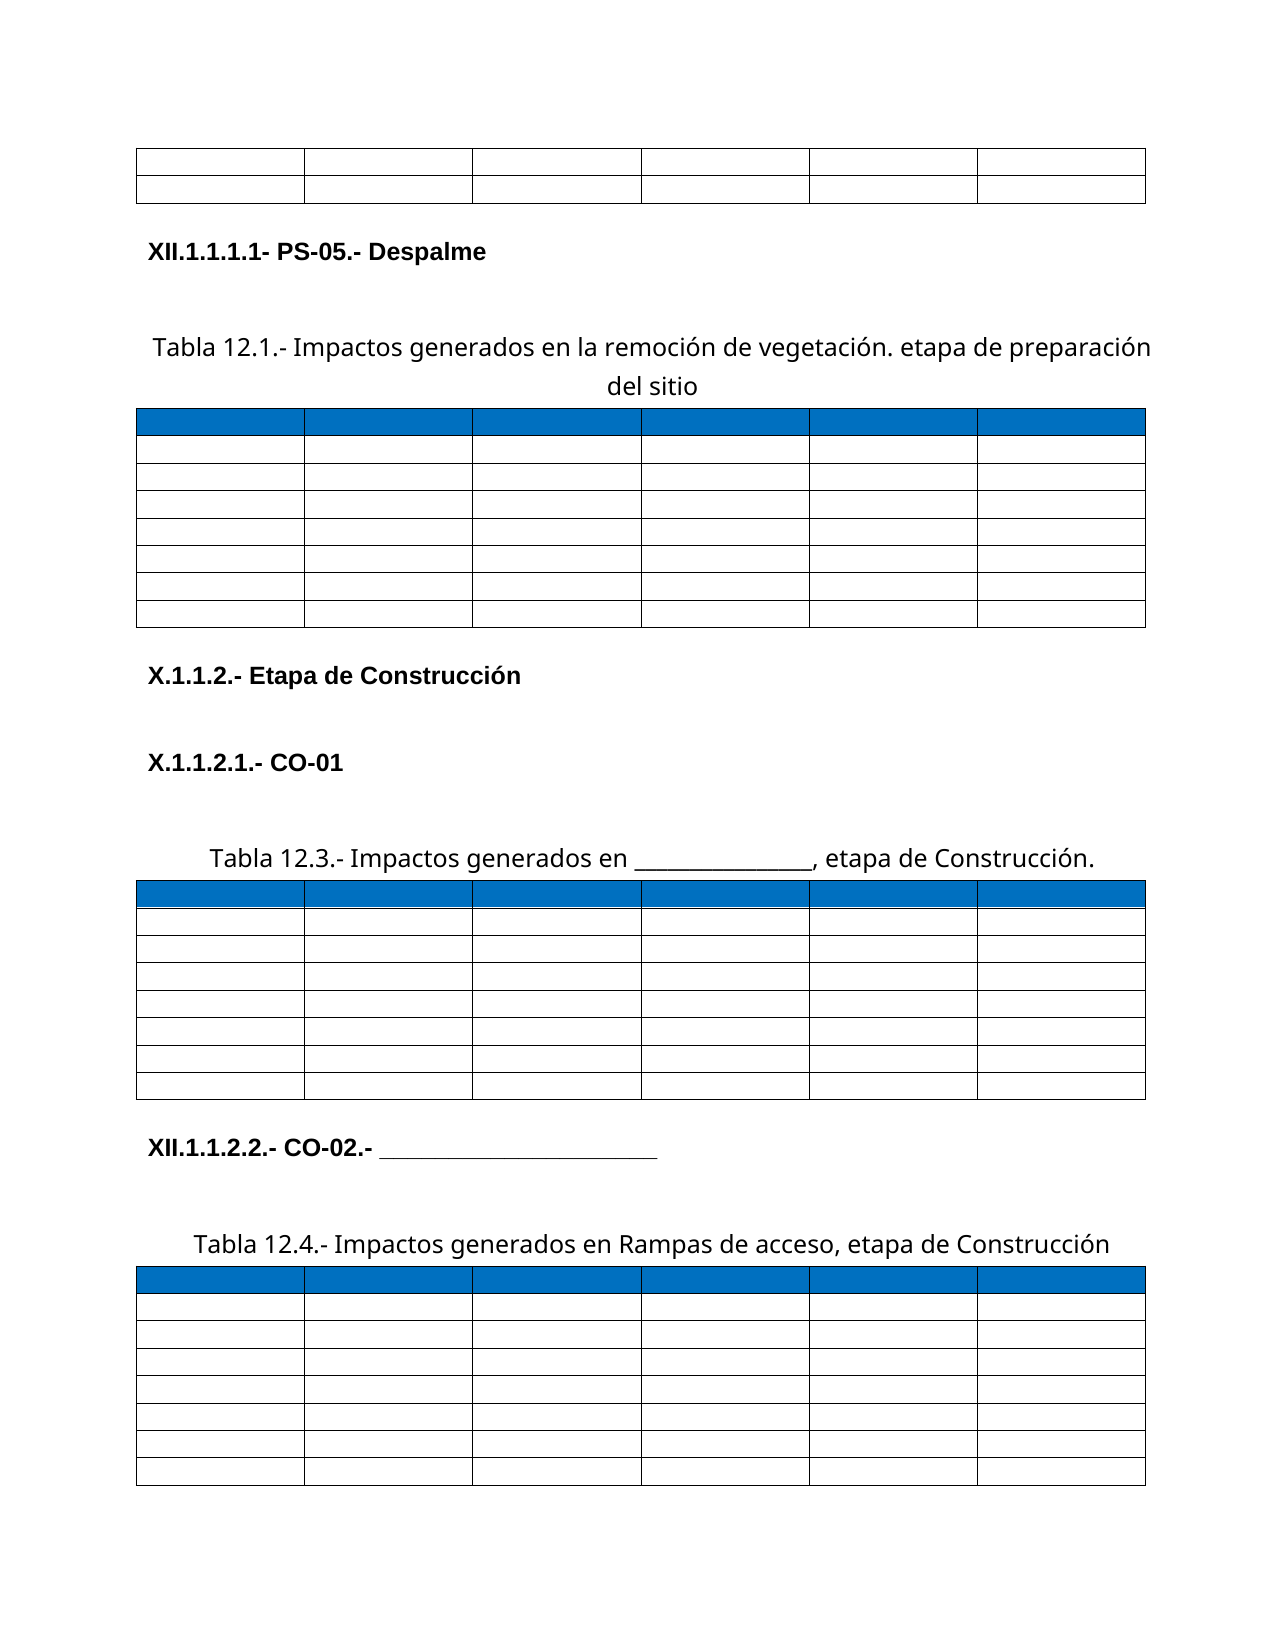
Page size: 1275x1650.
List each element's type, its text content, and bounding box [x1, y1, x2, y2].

table_cell [642, 176, 809, 202]
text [148, 290, 1157, 403]
table_cell [642, 1018, 809, 1044]
table_cell [137, 1376, 304, 1402]
table_cell [978, 1458, 1145, 1485]
table_cell [978, 573, 1145, 599]
table_cell [473, 909, 641, 935]
table_cell [810, 991, 977, 1017]
table_cell [137, 1018, 304, 1044]
table_cell [305, 519, 472, 545]
table_cell [642, 1321, 809, 1348]
table_cell [642, 149, 809, 175]
table_cell [642, 1376, 809, 1402]
table_cell [810, 546, 977, 572]
text XII.1.1.2.2.- CO-02.- ____________________ [148, 1100, 1157, 1162]
table_cell [978, 1431, 1145, 1457]
table_header [978, 881, 1145, 907]
table_cell [473, 1376, 641, 1402]
table_cell [305, 149, 472, 175]
table_cell [978, 491, 1145, 517]
table_cell [473, 1321, 641, 1348]
table_cell [137, 519, 304, 545]
table_cell [810, 601, 977, 627]
table_cell [810, 909, 977, 935]
table_cell [810, 963, 977, 990]
table_cell [137, 1073, 304, 1099]
table_cell [305, 491, 472, 517]
table_cell [978, 1321, 1145, 1348]
table_cell [642, 1458, 809, 1485]
text Tabla 12.4.- Impactos generados en Rampas de acceso, etapa de Construcción [148, 1187, 1157, 1260]
table_cell [642, 519, 809, 545]
table_cell [810, 1321, 977, 1348]
table_cell [305, 1376, 472, 1402]
table_cell [473, 1073, 641, 1099]
table_cell [642, 1431, 809, 1457]
table_cell [305, 1349, 472, 1375]
table_cell [642, 546, 809, 572]
table_cell [473, 1018, 641, 1044]
table_cell [305, 991, 472, 1017]
table_cell [978, 519, 1145, 545]
table_cell [978, 1404, 1145, 1430]
table_cell [642, 573, 809, 599]
table_cell [305, 176, 472, 202]
table_cell [473, 991, 641, 1017]
text Tabla 12.3.- Impactos generados en ________________, etapa de Construcción. [148, 802, 1157, 875]
table_cell [642, 963, 809, 990]
table_cell [137, 436, 304, 463]
table_cell [810, 1073, 977, 1099]
table_cell [137, 909, 304, 935]
table_cell [978, 909, 1145, 935]
table_cell [473, 436, 641, 463]
table_cell [473, 1458, 641, 1485]
table_cell [473, 519, 641, 545]
table_header [305, 881, 472, 907]
table_cell [305, 1404, 472, 1430]
table_cell [473, 464, 641, 490]
table_cell [810, 1404, 977, 1430]
table_cell [473, 601, 641, 627]
table_header [473, 881, 641, 907]
table_cell [810, 1431, 977, 1457]
table_cell [305, 1073, 472, 1099]
table_cell [137, 1046, 304, 1072]
table_header [473, 409, 641, 435]
table_cell [305, 601, 472, 627]
table_cell [473, 546, 641, 572]
table_header [642, 881, 809, 907]
table_cell [137, 546, 304, 572]
table_cell [305, 1458, 472, 1485]
table_cell [810, 936, 977, 962]
table_header [810, 1267, 977, 1293]
table_cell [305, 1431, 472, 1457]
table_cell [810, 1294, 977, 1320]
table_header [810, 409, 977, 435]
table_cell [642, 936, 809, 962]
table_header [305, 409, 472, 435]
table_cell [137, 491, 304, 517]
table_cell [810, 1018, 977, 1044]
table_cell [473, 149, 641, 175]
table_header [305, 1267, 472, 1293]
table_header [642, 409, 809, 435]
table_cell [642, 464, 809, 490]
table_cell [810, 1349, 977, 1375]
table_cell [810, 436, 977, 463]
table_cell [978, 1018, 1145, 1044]
table_cell [642, 491, 809, 517]
table_cell [473, 1431, 641, 1457]
table_cell [810, 519, 977, 545]
table_cell [305, 546, 472, 572]
table_cell [473, 1349, 641, 1375]
table_cell [642, 991, 809, 1017]
table_cell [978, 176, 1145, 202]
table_header [137, 1267, 304, 1293]
table_cell [305, 936, 472, 962]
table_cell [978, 1073, 1145, 1099]
table_cell [978, 464, 1145, 490]
table_cell [305, 573, 472, 599]
text X.1.1.2.- Etapa de Construcción [148, 628, 1157, 690]
table_cell [473, 573, 641, 599]
table_cell [642, 1294, 809, 1320]
table_cell [642, 909, 809, 935]
table_cell [978, 1349, 1145, 1375]
table_cell [810, 176, 977, 202]
table_cell [810, 464, 977, 490]
table_header [137, 409, 304, 435]
table_header [642, 1267, 809, 1293]
table_cell [473, 963, 641, 990]
table_cell [137, 176, 304, 202]
table_cell [642, 1073, 809, 1099]
table_cell [137, 149, 304, 175]
table_cell [137, 1349, 304, 1375]
table_cell [473, 936, 641, 962]
table_cell [305, 1046, 472, 1072]
table_cell [473, 1294, 641, 1320]
table_cell [978, 601, 1145, 627]
table_cell [978, 546, 1145, 572]
table_cell [978, 149, 1145, 175]
table_cell [642, 1349, 809, 1375]
table_cell [137, 1431, 304, 1457]
table_cell [473, 491, 641, 517]
table_header [473, 1267, 641, 1293]
table_header [978, 1267, 1145, 1293]
table_cell [810, 1458, 977, 1485]
table_cell [305, 464, 472, 490]
table_cell [810, 149, 977, 175]
table_cell [137, 464, 304, 490]
table_cell [305, 1321, 472, 1348]
table_cell [642, 1404, 809, 1430]
table_cell [810, 491, 977, 517]
table_cell [978, 963, 1145, 990]
table_cell [810, 573, 977, 599]
table_cell [978, 1294, 1145, 1320]
table_cell [305, 436, 472, 463]
table_cell [137, 1458, 304, 1485]
table_cell [642, 1046, 809, 1072]
table_header [137, 881, 304, 907]
table_cell [978, 1046, 1145, 1072]
table_cell [137, 936, 304, 962]
table_cell [978, 436, 1145, 463]
table_cell [305, 1294, 472, 1320]
table_cell [473, 176, 641, 202]
table_cell [642, 601, 809, 627]
table_header [810, 881, 977, 907]
table_cell [305, 963, 472, 990]
table_cell [137, 963, 304, 990]
table_cell [978, 936, 1145, 962]
table_cell [137, 573, 304, 599]
table_cell [137, 1321, 304, 1348]
table_cell [810, 1376, 977, 1402]
text XII.1.1.1.1- PS-05.- Despalme [148, 203, 1157, 265]
table_cell [305, 909, 472, 935]
text X.1.1.2.1.- CO-01 [148, 715, 1157, 777]
table_cell [137, 601, 304, 627]
table_cell [473, 1046, 641, 1072]
table_cell [473, 1404, 641, 1430]
table_cell [642, 436, 809, 463]
table_cell [137, 991, 304, 1017]
table_cell [978, 991, 1145, 1017]
table_cell [978, 1376, 1145, 1402]
table_cell [137, 1294, 304, 1320]
table_cell [305, 1018, 472, 1044]
table_cell [810, 1046, 977, 1072]
table_cell [137, 1404, 304, 1430]
table_header [978, 409, 1145, 435]
